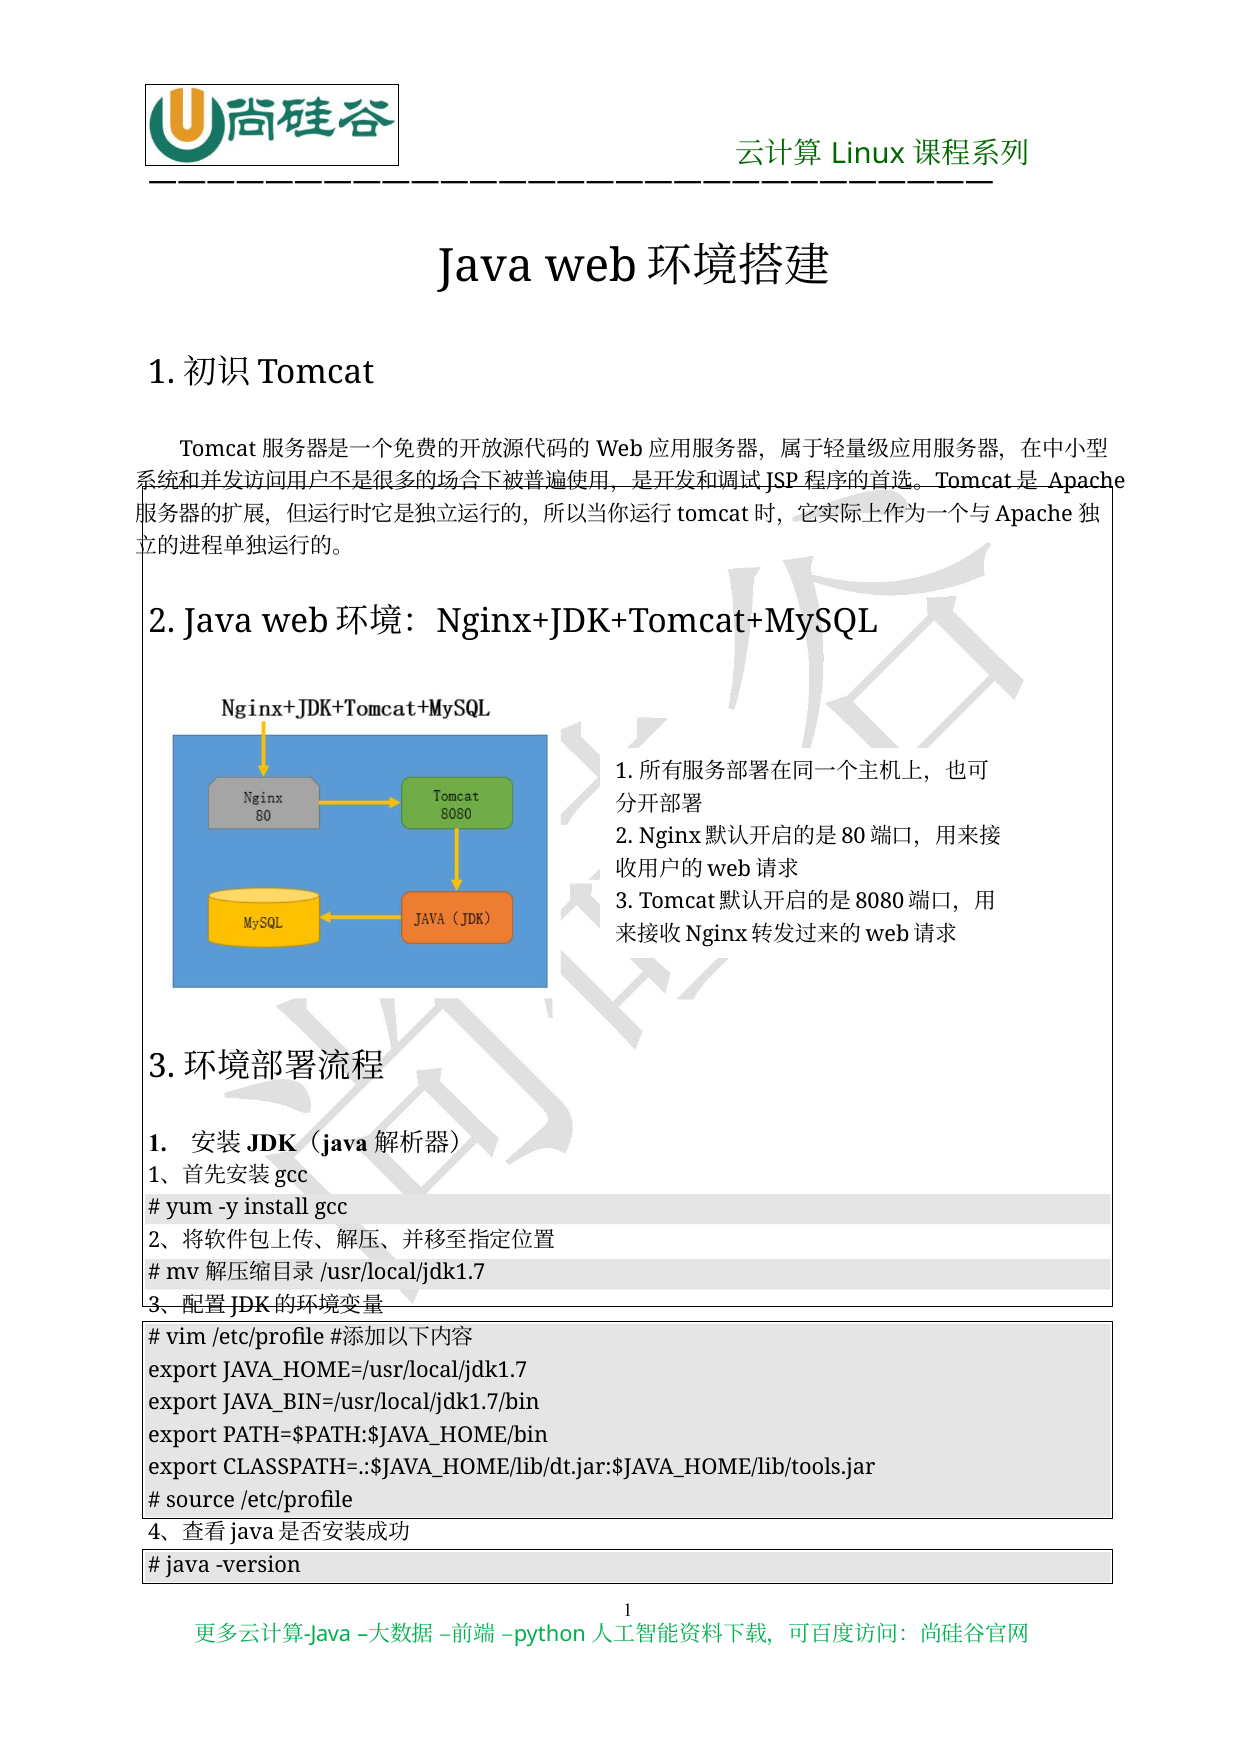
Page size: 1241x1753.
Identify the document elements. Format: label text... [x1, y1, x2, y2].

picture [143, 493, 1112, 503]
picture [143, 1322, 1112, 1518]
text Tomcat 服务器是一个免费的开放源代码的 Web 应用服务器，属于轻量级应用服务器，在中小型 [179, 438, 1240, 460]
text 3. Tomcat默认开启的是8080端口，用 [615, 891, 1049, 913]
text 1. 所有服务部署在同一个主机上，也可 [615, 761, 1056, 783]
text export JAVA_BIN=/usr/local/jdk1.7/bin [148, 1392, 966, 1414]
text # source /etc/profile [148, 1489, 966, 1512]
picture [146, 85, 398, 165]
text 来接收Nginx转发过来的web请求 [615, 923, 1049, 946]
text 系统和并发访问用户不是很多的场合下被普遍使用，是开发和调试JSP 程序的首选。Tomcat是Apache [136, 471, 1240, 493]
text # vim /etc/profile #添加以下内容 [148, 1327, 966, 1349]
text 1、首先安装gcc [148, 1164, 525, 1187]
picture [143, 558, 1112, 1306]
text Java web环境搭建 [438, 245, 886, 291]
text 1. 初识Tomcat [148, 357, 417, 390]
text 2. Java web环境：Nginx+JDK+Tomcat+MySQL [148, 606, 903, 639]
text export PATH=$PATH:$JAVA_HOME/bin [148, 1424, 966, 1447]
text 4、查看java是否安装成功 [148, 1522, 451, 1544]
text # mv 解压缩目录 /usr/local/jdk1.7 [148, 1262, 616, 1284]
text 服务器的扩展，但运行时它是独立运行的，所以当你运行tomcat 时，它实际上作为一个与Apache 独 [136, 503, 1240, 525]
text 分开部署 [615, 793, 1056, 816]
text # yum -y install gcc [148, 1197, 400, 1219]
text 收用户的web请求 [615, 858, 1062, 881]
picture [143, 525, 1112, 536]
text 云计算 Linux 课程系列 [735, 138, 1154, 170]
text 2、将软件包上传、解压、并移至指定位置 [148, 1229, 616, 1252]
text 1. 安装JDK（java 解析器） [148, 1130, 525, 1157]
text export CLASSPATH=.:$JAVA_HOME/lib/dt.jar:$JAVA_HOME/lib/tools.jar [148, 1457, 966, 1479]
text 3. 环境部署流程 [148, 1050, 442, 1084]
text 3、配置JDK的环境变量 [148, 1294, 616, 1317]
text export JAVA_HOME=/usr/local/jdk1.7 [148, 1359, 966, 1382]
text ————————————————————————————— [148, 170, 1154, 196]
text 2. Nginx默认开启的是80端口，用来接 [615, 826, 1062, 848]
text 立的进程单独运行的。 [136, 536, 1240, 558]
text 1 [623, 1600, 660, 1620]
picture [143, 1550, 1112, 1583]
text 更多云计算-Java –大数据 –前端 –python 人工智能资料下载，可百度访问：尚硅谷官网 [194, 1620, 1191, 1647]
text # java -version [148, 1554, 345, 1577]
